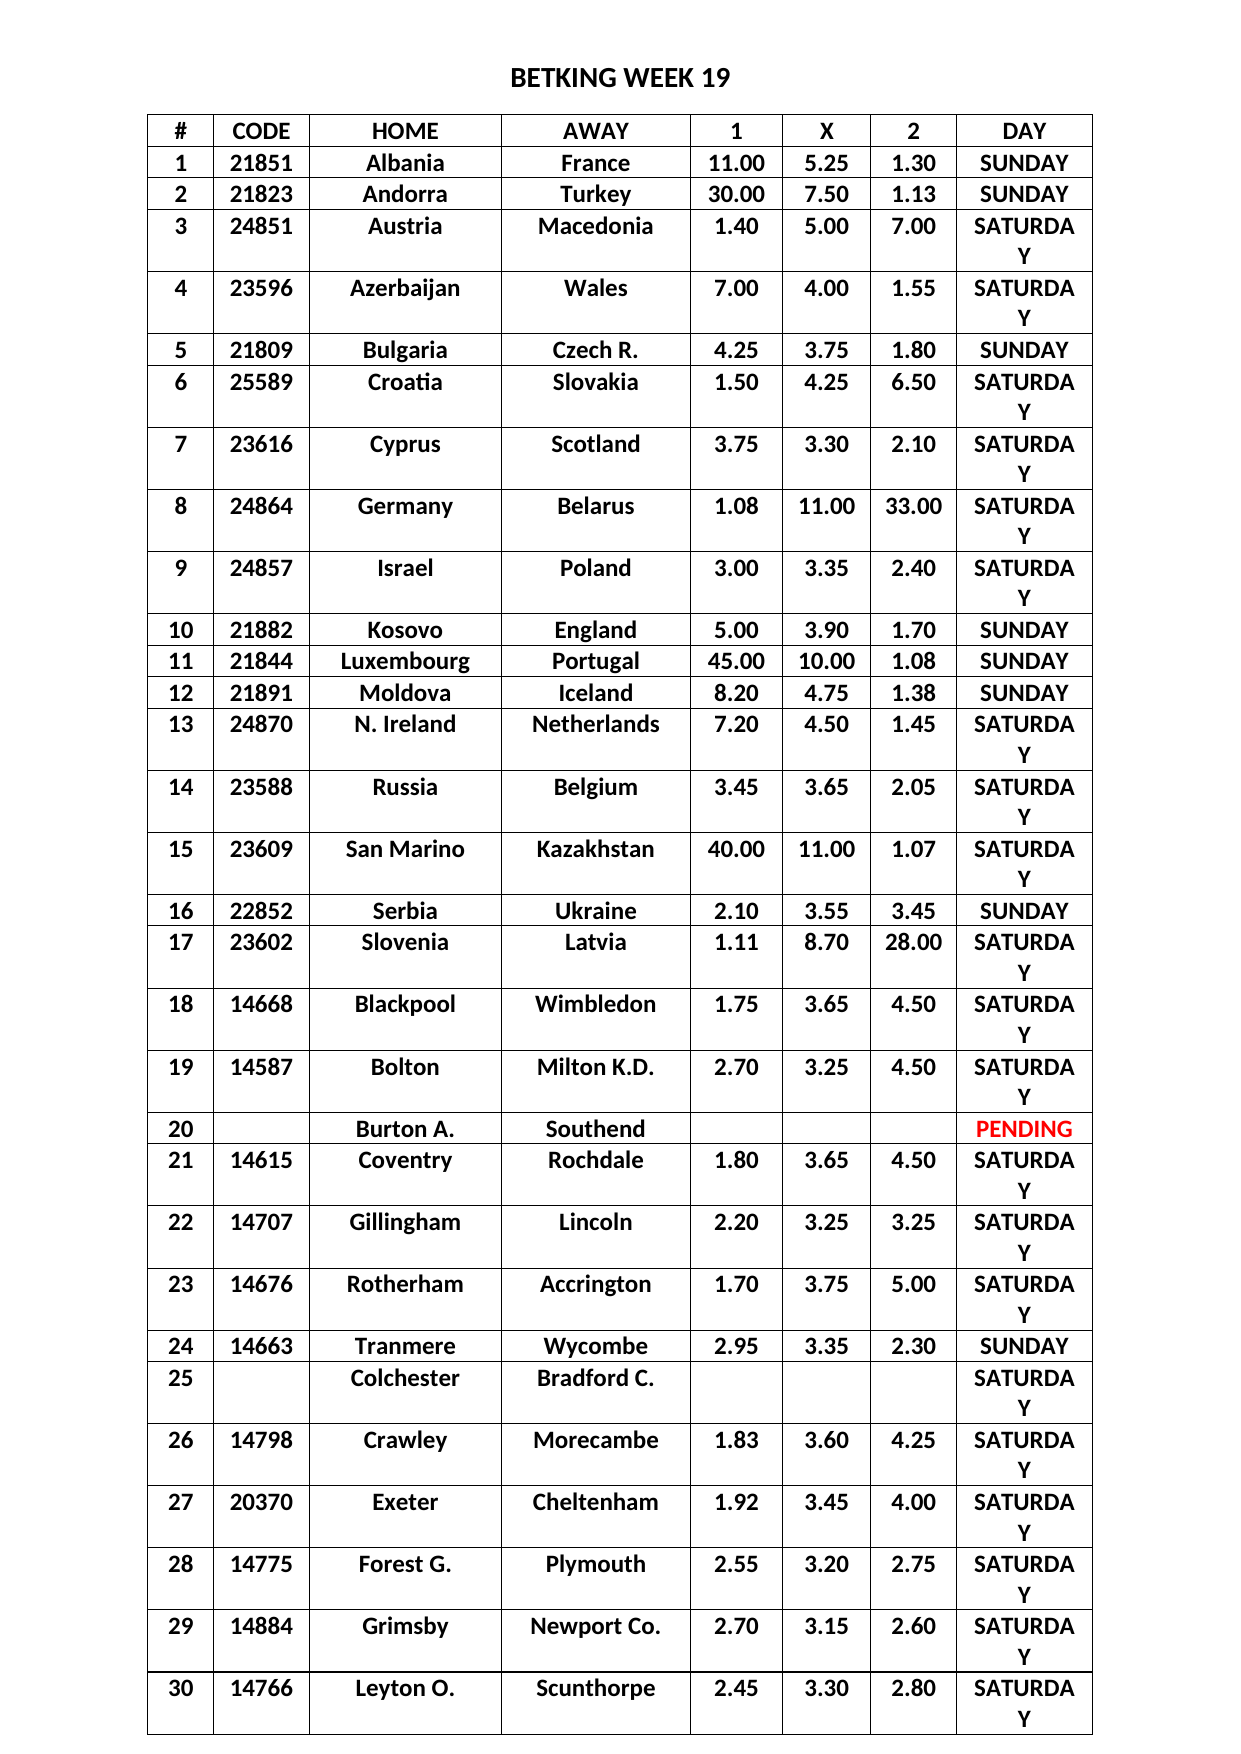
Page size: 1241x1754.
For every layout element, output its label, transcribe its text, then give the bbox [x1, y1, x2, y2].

table_cell 9 [148, 552, 213, 613]
table_cell SATURDAY [957, 1362, 1092, 1423]
table_cell England [502, 614, 690, 644]
table_cell Kazakhstan [502, 833, 690, 894]
table_cell Southend [502, 1113, 690, 1143]
table_cell 23602 [214, 926, 309, 987]
table_cell 18 [148, 989, 213, 1049]
table_cell 2.95 [691, 1331, 782, 1361]
table_cell Serbia [310, 895, 501, 925]
table_cell 3.60 [783, 1424, 870, 1485]
table_cell Blackpool [310, 989, 501, 1049]
table_cell SATURDAY [957, 771, 1092, 832]
table_cell 4.00 [783, 272, 870, 333]
table_cell [691, 1362, 782, 1423]
table_cell 14668 [214, 989, 309, 1049]
table_cell 8 [148, 490, 213, 551]
table_cell 14707 [214, 1206, 309, 1267]
table_cell Slovenia [310, 926, 501, 987]
table_cell 28 [148, 1548, 213, 1609]
table_cell 24851 [214, 210, 309, 271]
table_cell 21823 [214, 178, 309, 209]
table_cell 2.40 [871, 552, 956, 613]
table_cell Kosovo [310, 614, 501, 644]
table_cell 27 [148, 1486, 213, 1547]
table_cell 2.70 [691, 1051, 782, 1112]
table_cell SUNDAY [957, 646, 1092, 676]
table_cell 4.25 [783, 366, 870, 427]
table_cell SATURDAY [957, 1269, 1092, 1329]
table_cell Bulgaria [310, 334, 501, 364]
table_header # [148, 115, 213, 146]
table_header AWAY [502, 115, 690, 146]
table_cell 17 [148, 926, 213, 987]
table_cell 5.00 [871, 1269, 956, 1329]
table_cell 3.75 [783, 1269, 870, 1329]
table_cell 1.80 [871, 334, 956, 364]
table_cell 11.00 [783, 490, 870, 551]
table_cell Moldova [310, 677, 501, 708]
table_cell 14587 [214, 1051, 309, 1112]
table_cell Rochdale [502, 1144, 690, 1205]
table_cell 2 [148, 178, 213, 209]
table_cell 6 [148, 366, 213, 427]
table_cell SUNDAY [957, 147, 1092, 177]
table_cell SATURDAY [957, 1206, 1092, 1267]
table_cell Belgium [502, 771, 690, 832]
table_cell Cheltenham [502, 1486, 690, 1547]
table_cell 21882 [214, 614, 309, 644]
table_cell 11.00 [783, 833, 870, 894]
table_cell 1.30 [871, 147, 956, 177]
table_cell 24870 [214, 709, 309, 770]
table_cell [871, 1362, 956, 1423]
table_cell 14663 [214, 1331, 309, 1361]
table_cell 3.45 [783, 1486, 870, 1547]
table_cell 14775 [214, 1548, 309, 1609]
table_cell Tranmere [310, 1331, 501, 1361]
table_cell Austria [310, 210, 501, 271]
table_cell 1.83 [691, 1424, 782, 1485]
table_header DAY [957, 115, 1092, 146]
table_cell 2.80 [871, 1673, 956, 1733]
table_cell Macedonia [502, 210, 690, 271]
table_cell SATURDAY [957, 490, 1092, 551]
table_cell [214, 1113, 309, 1143]
table_cell 21851 [214, 147, 309, 177]
table_cell 4.50 [871, 989, 956, 1049]
table_cell 4.50 [871, 1144, 956, 1205]
table_cell Portugal [502, 646, 690, 676]
table_cell 12 [148, 677, 213, 708]
table_cell SATURDAY [957, 1424, 1092, 1485]
table_cell SUNDAY [957, 677, 1092, 708]
table_cell Lincoln [502, 1206, 690, 1267]
table_cell SUNDAY [957, 334, 1092, 364]
table_cell San Marino [310, 833, 501, 894]
table_cell SATURDAY [957, 989, 1092, 1049]
table_cell 1.70 [691, 1269, 782, 1329]
table_cell 24857 [214, 552, 309, 613]
table_cell Burton A. [310, 1113, 501, 1143]
table_cell 33.00 [871, 490, 956, 551]
table_cell 1.40 [691, 210, 782, 271]
table_cell 3.65 [783, 771, 870, 832]
table_cell 4.50 [871, 1051, 956, 1112]
table_cell 3.65 [783, 1144, 870, 1205]
table_cell 10.00 [783, 646, 870, 676]
table_cell Turkey [502, 178, 690, 209]
table_cell Poland [502, 552, 690, 613]
table_cell 14798 [214, 1424, 309, 1485]
table_cell 1.50 [691, 366, 782, 427]
text BETKING WEEK 19 [150, 59, 1090, 95]
table_header X [783, 115, 870, 146]
table_cell 16 [148, 895, 213, 925]
table_cell 4.00 [871, 1486, 956, 1547]
table_cell 3.25 [783, 1206, 870, 1267]
table_cell 7.50 [783, 178, 870, 209]
table_cell 7 [148, 428, 213, 489]
table_cell 3.35 [783, 1331, 870, 1361]
table_cell 1 [148, 147, 213, 177]
table_cell Croatia [310, 366, 501, 427]
table_cell 2.10 [871, 428, 956, 489]
table_cell 21 [148, 1144, 213, 1205]
table_cell Germany [310, 490, 501, 551]
table_header 2 [871, 115, 956, 146]
table_cell 10 [148, 614, 213, 644]
table_cell 1.08 [691, 490, 782, 551]
table_cell 11 [148, 646, 213, 676]
table_cell SATURDAY [957, 1486, 1092, 1547]
table_cell Morecambe [502, 1424, 690, 1485]
table_cell 3.75 [691, 428, 782, 489]
table_cell 1.11 [691, 926, 782, 987]
table_cell SATURDAY [957, 1144, 1092, 1205]
table_cell 3.30 [783, 428, 870, 489]
table_cell Gillingham [310, 1206, 501, 1267]
table_cell Forest G. [310, 1548, 501, 1609]
table_cell 14884 [214, 1610, 309, 1671]
table_cell 3.15 [783, 1610, 870, 1671]
table_cell SATURDAY [957, 552, 1092, 613]
table_cell 3.35 [783, 552, 870, 613]
table_cell 1.07 [871, 833, 956, 894]
table_cell 23616 [214, 428, 309, 489]
table_header HOME [310, 115, 501, 146]
table_cell 3.20 [783, 1548, 870, 1609]
table_cell 7.00 [871, 210, 956, 271]
table_cell SATURDAY [957, 210, 1092, 271]
table_cell 5.00 [691, 614, 782, 644]
table_cell 29 [148, 1610, 213, 1671]
table_cell Coventry [310, 1144, 501, 1205]
table_cell 3 [148, 210, 213, 271]
table_cell Azerbaijan [310, 272, 501, 333]
table_cell 3.90 [783, 614, 870, 644]
table_cell Iceland [502, 677, 690, 708]
table_cell SATURDAY [957, 1051, 1092, 1112]
table_cell 2.70 [691, 1610, 782, 1671]
table_cell 2.10 [691, 895, 782, 925]
table_cell Bolton [310, 1051, 501, 1112]
table_cell 1.55 [871, 272, 956, 333]
table_cell Accrington [502, 1269, 690, 1329]
table_cell 4.50 [783, 709, 870, 770]
table_cell 14766 [214, 1673, 309, 1733]
table_cell Scunthorpe [502, 1673, 690, 1733]
table_cell 2.05 [871, 771, 956, 832]
table_cell SATURDAY [957, 833, 1092, 894]
table_cell 24 [148, 1331, 213, 1361]
table_cell 2.20 [691, 1206, 782, 1267]
table_cell 4.75 [783, 677, 870, 708]
table_cell SUNDAY [957, 614, 1092, 644]
table_cell 14615 [214, 1144, 309, 1205]
table_cell SATURDAY [957, 1673, 1092, 1733]
table_cell France [502, 147, 690, 177]
table_cell Leyton O. [310, 1673, 501, 1733]
table_cell 6.50 [871, 366, 956, 427]
table_cell 1.75 [691, 989, 782, 1049]
table_cell 1.08 [871, 646, 956, 676]
table_cell Rotherham [310, 1269, 501, 1329]
table_cell 5.00 [783, 210, 870, 271]
table_cell 5 [148, 334, 213, 364]
table_cell 40.00 [691, 833, 782, 894]
table_cell Exeter [310, 1486, 501, 1547]
table_cell Crawley [310, 1424, 501, 1485]
table_cell 23588 [214, 771, 309, 832]
table_cell 2.45 [691, 1673, 782, 1733]
table_cell 1.70 [871, 614, 956, 644]
table_cell Latvia [502, 926, 690, 987]
table_cell 22852 [214, 895, 309, 925]
table_cell Andorra [310, 178, 501, 209]
table_cell SUNDAY [957, 895, 1092, 925]
table_cell 21844 [214, 646, 309, 676]
table_cell Slovakia [502, 366, 690, 427]
table_header 1 [691, 115, 782, 146]
table_cell Ukraine [502, 895, 690, 925]
table_cell 7.20 [691, 709, 782, 770]
table_cell Cyprus [310, 428, 501, 489]
table_header CODE [214, 115, 309, 146]
table_cell 8.20 [691, 677, 782, 708]
table_cell Netherlands [502, 709, 690, 770]
table_cell SATURDAY [957, 272, 1092, 333]
table_cell 20370 [214, 1486, 309, 1547]
table_cell 3.45 [691, 771, 782, 832]
table_cell 2.75 [871, 1548, 956, 1609]
table_cell Luxembourg [310, 646, 501, 676]
table_cell 14676 [214, 1269, 309, 1329]
table_cell 4.25 [691, 334, 782, 364]
table_cell Israel [310, 552, 501, 613]
table_cell 23609 [214, 833, 309, 894]
table_cell 30.00 [691, 178, 782, 209]
table_cell Wales [502, 272, 690, 333]
table_cell SATURDAY [957, 366, 1092, 427]
table_cell 19 [148, 1051, 213, 1112]
table_cell 1.92 [691, 1486, 782, 1547]
table_cell 28.00 [871, 926, 956, 987]
table_cell 3.25 [871, 1206, 956, 1267]
table_cell 24864 [214, 490, 309, 551]
table_cell Bradford C. [502, 1362, 690, 1423]
table_cell 8.70 [783, 926, 870, 987]
table_cell Colchester [310, 1362, 501, 1423]
table_cell 2.55 [691, 1548, 782, 1609]
table_cell 4 [148, 272, 213, 333]
table_cell Newport Co. [502, 1610, 690, 1671]
table_cell 7.00 [691, 272, 782, 333]
table_cell 22 [148, 1206, 213, 1267]
table_cell 11.00 [691, 147, 782, 177]
table_cell [783, 1113, 870, 1143]
table_cell Albania [310, 147, 501, 177]
table_cell 15 [148, 833, 213, 894]
table_cell Plymouth [502, 1548, 690, 1609]
table_cell SUNDAY [957, 178, 1092, 209]
table_cell N. Ireland [310, 709, 501, 770]
table_cell [871, 1113, 956, 1143]
table_cell 4.25 [871, 1424, 956, 1485]
table_cell 3.55 [783, 895, 870, 925]
table_cell 23 [148, 1269, 213, 1329]
table_cell Scotland [502, 428, 690, 489]
table_cell 26 [148, 1424, 213, 1485]
table_cell 30 [148, 1673, 213, 1733]
table_cell PENDING [957, 1113, 1092, 1143]
table_cell [783, 1362, 870, 1423]
table_cell 2.30 [871, 1331, 956, 1361]
table_cell 2.60 [871, 1610, 956, 1671]
table_cell 1.13 [871, 178, 956, 209]
table_cell 25 [148, 1362, 213, 1423]
table_cell SATURDAY [957, 709, 1092, 770]
table_cell [691, 1113, 782, 1143]
table_cell SUNDAY [957, 1331, 1092, 1361]
table_cell Belarus [502, 490, 690, 551]
table_cell 5.25 [783, 147, 870, 177]
table_cell SATURDAY [957, 428, 1092, 489]
table_cell Milton K.D. [502, 1051, 690, 1112]
table_cell Wycombe [502, 1331, 690, 1361]
table_cell 14 [148, 771, 213, 832]
table_cell 3.65 [783, 989, 870, 1049]
table_cell SATURDAY [957, 926, 1092, 987]
table_cell 3.30 [783, 1673, 870, 1733]
table_cell Russia [310, 771, 501, 832]
table_cell SATURDAY [957, 1548, 1092, 1609]
table_cell 21891 [214, 677, 309, 708]
table_cell 21809 [214, 334, 309, 364]
table_cell Wimbledon [502, 989, 690, 1049]
table_cell 1.80 [691, 1144, 782, 1205]
table_cell 3.25 [783, 1051, 870, 1112]
table_cell 1.45 [871, 709, 956, 770]
table_cell 3.00 [691, 552, 782, 613]
table_cell 13 [148, 709, 213, 770]
table_cell 3.45 [871, 895, 956, 925]
table_cell Grimsby [310, 1610, 501, 1671]
table_cell 1.38 [871, 677, 956, 708]
table_cell 45.00 [691, 646, 782, 676]
table_cell 3.75 [783, 334, 870, 364]
table_cell 23596 [214, 272, 309, 333]
table_cell 20 [148, 1113, 213, 1143]
table_cell [214, 1362, 309, 1423]
table_cell SATURDAY [957, 1610, 1092, 1671]
table_cell Czech R. [502, 334, 690, 364]
table_cell 25589 [214, 366, 309, 427]
